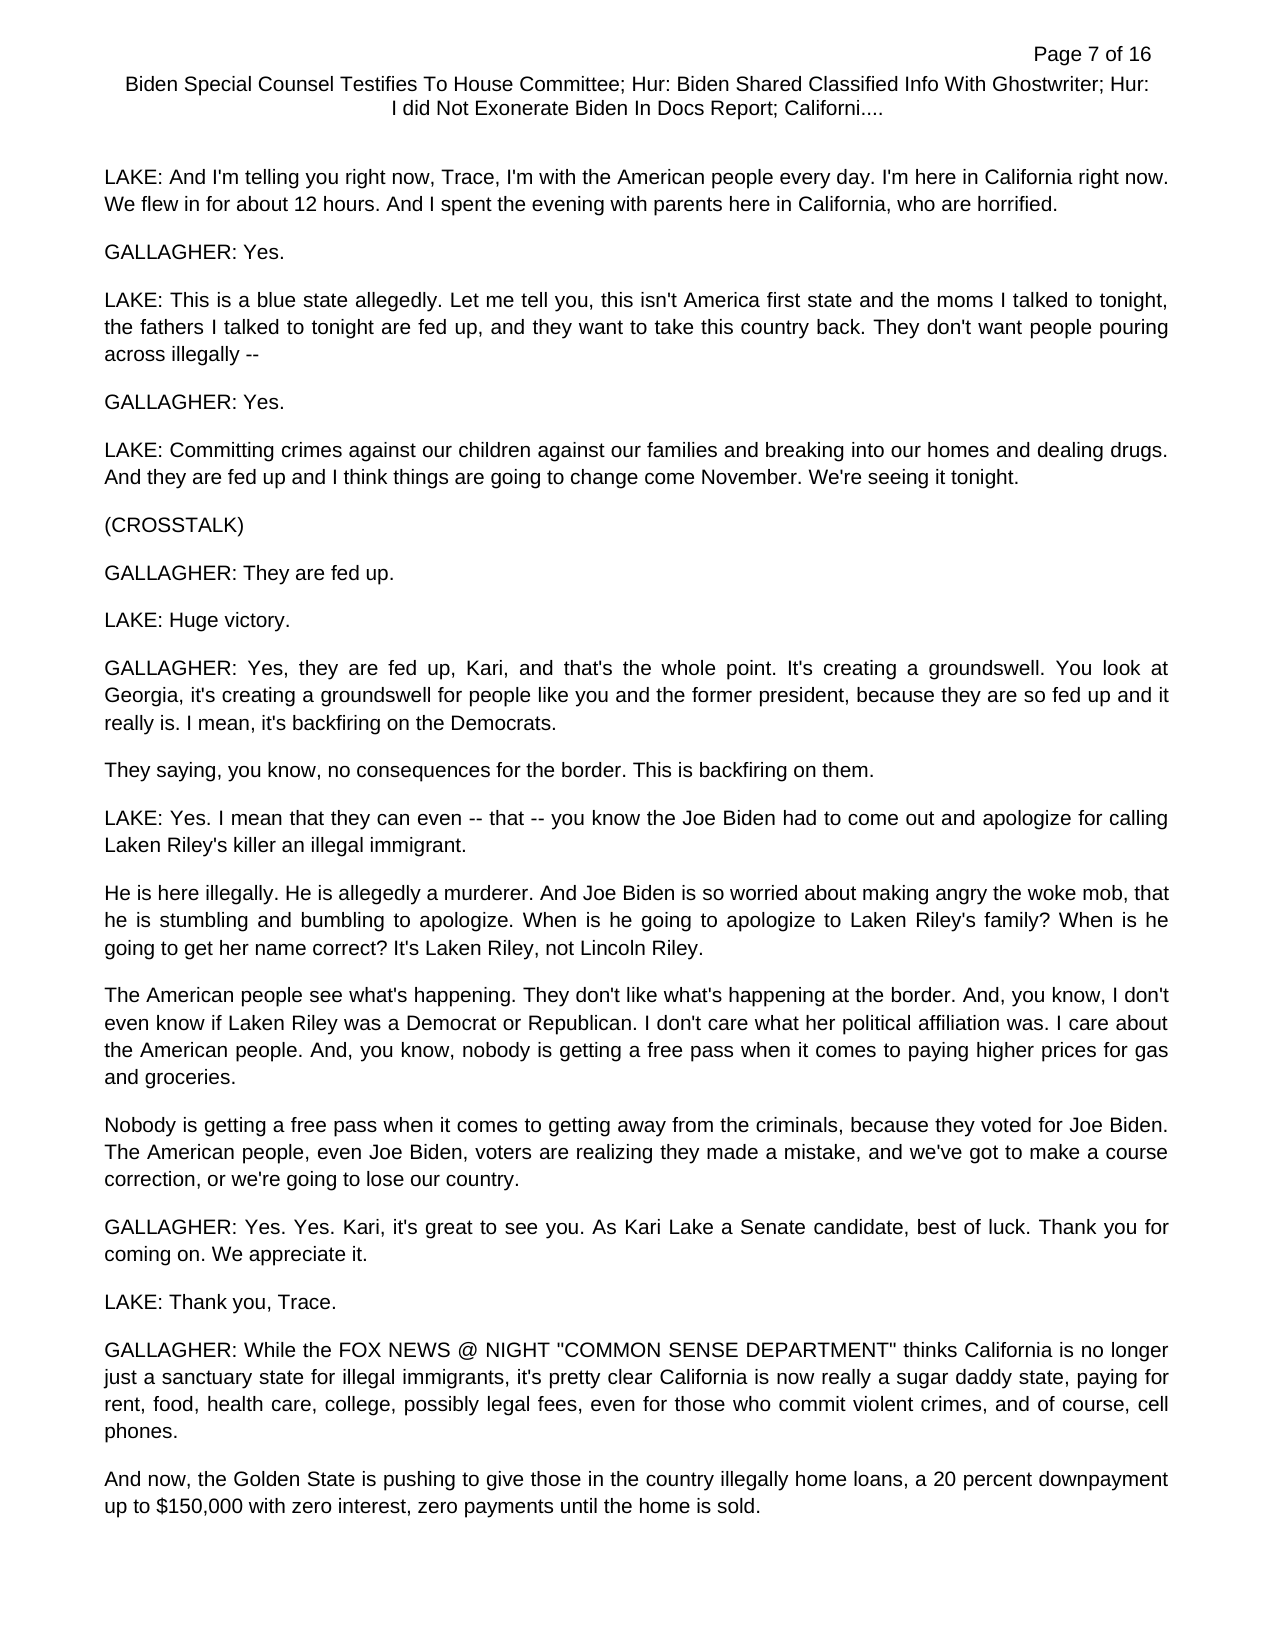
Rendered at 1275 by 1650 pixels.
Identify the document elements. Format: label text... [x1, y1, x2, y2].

text Nobody is getting a free pass when it comes to getting away from the criminals, because they voted for Joe Biden. The American people, even Joe Biden, voters are realizing they made a mistake, and we've got to make a course correction, or we're going to lose our country. [104, 1109, 1171, 1191]
text LAKE: Committing crimes against our children against our families and breaking into our homes and dealing drugs. And they are fed up and I think things are going to change come November. We're seeing it tonight. [104, 434, 1171, 488]
text GALLAGHER: While the FOX NEWS @ NIGHT "COMMON SENSE DEPARTMENT" thinks California is no longer just a sanctuary state for illegal immigrants, it's pretty clear California is now really a sugar daddy state, paying for rent, food, health care, college, possibly legal fees, even for those who commit violent crimes, and of course, cell phones. [104, 1334, 1171, 1443]
text LAKE: Thank you, Trace. [104, 1286, 1171, 1313]
text (CROSSTALK) [104, 509, 1171, 536]
text GALLAGHER: They are fed up. [104, 557, 1171, 584]
text The American people see what's happening. They don't like what's happening at the border. And, you know, I don't even know if Laken Riley was a Democrat or Republican. I don't care what her political affiliation was. I care about the American people. And, you know, nobody is getting a free pass when it comes to paying higher prices for gas and groceries. [104, 980, 1171, 1088]
text LAKE: This is a blue state allegedly. Let me tell you, this isn't America first state and the moms I talked to tonight, the fathers I talked to tonight are fed up, and they want to take this country back. They don't want people pouring across illegally -- [104, 284, 1171, 366]
text And now, the Golden State is pushing to give those in the country illegally home loans, a 20 percent downpayment up to $150,000 with zero interest, zero payments until the home is sold. [104, 1463, 1171, 1518]
text GALLAGHER: Yes. [104, 386, 1171, 413]
text LAKE: And I'm telling you right now, Trace, I'm with the American people every day. I'm here in California right now. We flew in for about 12 hours. And I spent the evening with parents here in California, who are horrified. [104, 161, 1171, 216]
text LAKE: Yes. I mean that they can even -- that -- you know the Joe Biden had to come out and apologize for calling Laken Riley's killer an illegal immigrant. [104, 803, 1171, 857]
text GALLAGHER: Yes. Yes. Kari, it's great to see you. As Kari Lake a Senate candidate, best of luck. Thank you for coming on. We appreciate it. [104, 1211, 1171, 1266]
text GALLAGHER: Yes. [104, 236, 1171, 263]
text GALLAGHER: Yes, they are fed up, Kari, and that's the whole point. It's creating a groundswell. You look at Georgia, it's creating a groundswell for people like you and the former president, because they are so fed up and it really is. I mean, it's backfiring on the Democrats. [104, 653, 1171, 734]
text He is here illegally. He is allegedly a murderer. And Joe Biden is so worried about making angry the woke mob, that he is stumbling and bumbling to apologize. When is he going to apologize to Laken Riley's family? When is he going to get her name correct? It's Laken Riley, not Lincoln Riley. [104, 878, 1171, 959]
text LAKE: Huge victory. [104, 605, 1171, 632]
text They saying, you know, no consequences for the border. This is backfiring on them. [104, 755, 1171, 782]
